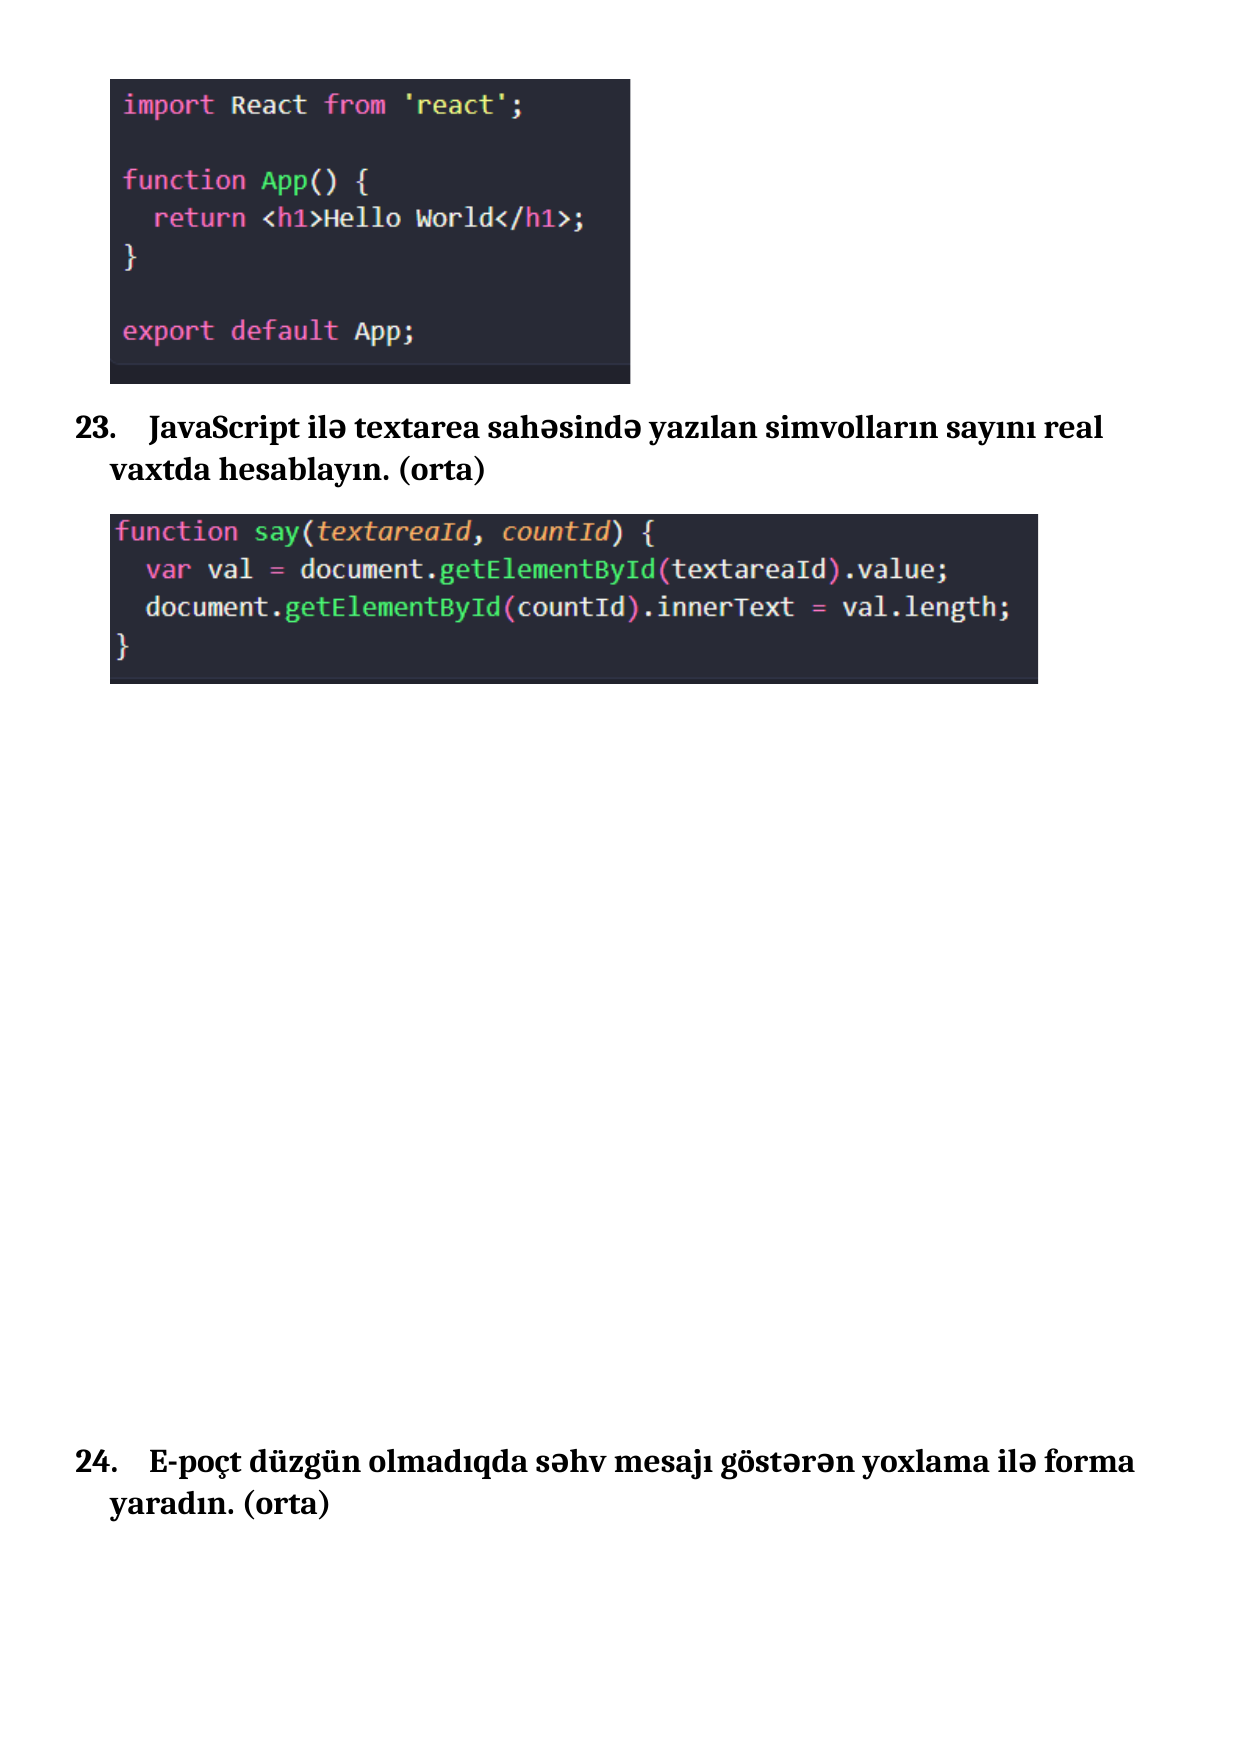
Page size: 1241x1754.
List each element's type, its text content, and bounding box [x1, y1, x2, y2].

picture [110, 514, 1039, 684]
picture [110, 79, 631, 384]
list E-poçt düzgün olmadıqda səhv mesajı göstərən yoxlama ilə forma yaradın. (orta) [75, 1443, 1146, 1523]
list JavaScript ilə textarea sahəsində yazılan simvolların sayını real vaxtda hesablayın. (orta) [75, 408, 1146, 489]
